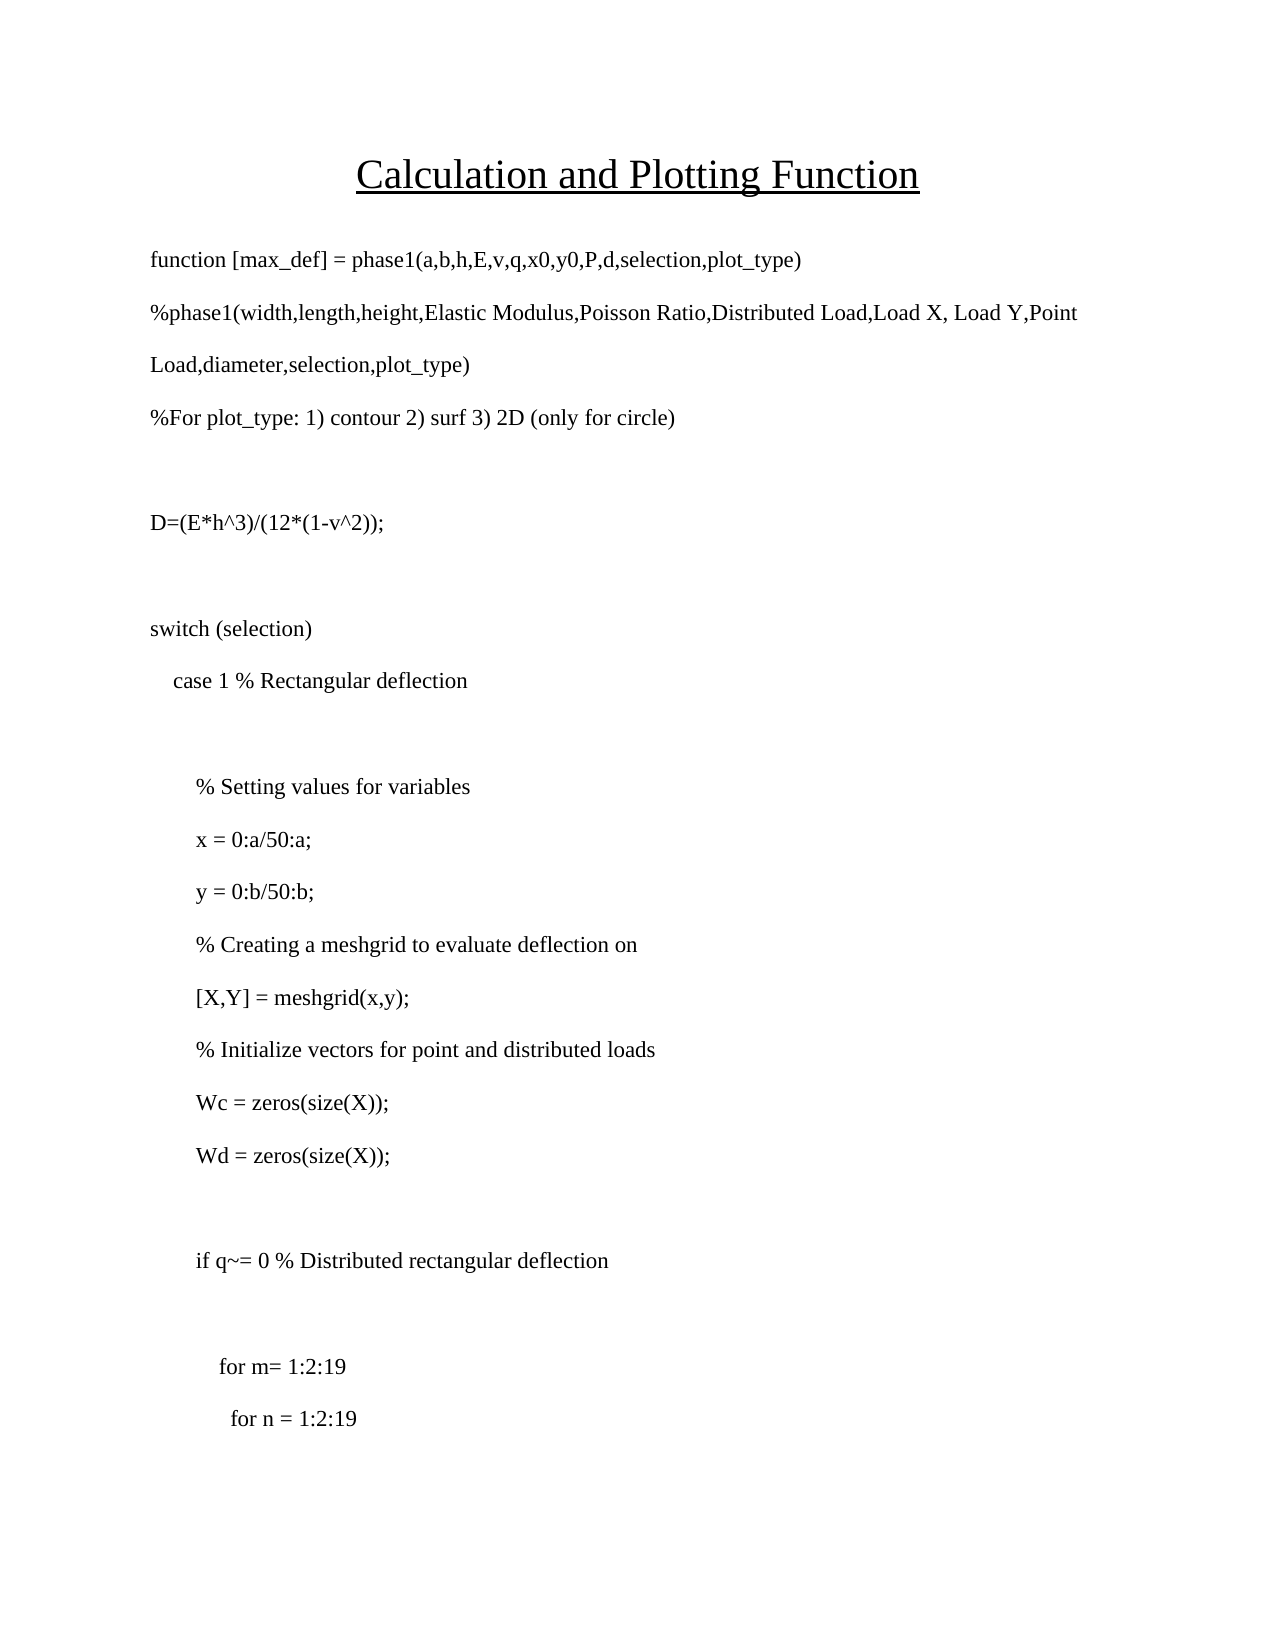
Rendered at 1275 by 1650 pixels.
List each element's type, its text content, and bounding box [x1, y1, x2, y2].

text Wd = zeros(size(X)); [150, 1142, 1125, 1168]
text % Creating a meshgrid to evaluate deflection on [150, 931, 1125, 957]
text %For plot_type: 1) contour 2) surf 3) 2D (only for circle) [150, 404, 1125, 430]
text [X,Y] = meshgrid(x,y); [150, 984, 1125, 1010]
text Calculation and Plotting Function [150, 150, 1125, 198]
text for n = 1:2:19 [150, 1405, 1125, 1432]
text % Initialize vectors for point and distributed loads [150, 1036, 1125, 1063]
text y = 0:b/50:b; [150, 878, 1125, 905]
text % Setting values for variables [150, 773, 1125, 799]
text function [max_def] = phase1(a,b,h,E,v,q,x0,y0,P,d,selection,plot_type) [150, 246, 1125, 272]
text for m= 1:2:19 [150, 1353, 1125, 1379]
text D=(E*h^3)/(12*(1-v^2)); [150, 509, 1125, 536]
text Wc = zeros(size(X)); [150, 1089, 1125, 1116]
text %phase1(width,length,height,Elastic Modulus,Poisson Ratio,Distributed Load,Load X, Load Y,Point Load,diameter,selection,plot_type) [150, 298, 1125, 378]
text x = 0:a/50:a; [150, 826, 1125, 852]
text case 1 % Rectangular deflection [150, 667, 1125, 694]
text switch (selection) [150, 615, 1125, 641]
text if q~= 0 % Distributed rectangular deflection [150, 1247, 1125, 1274]
